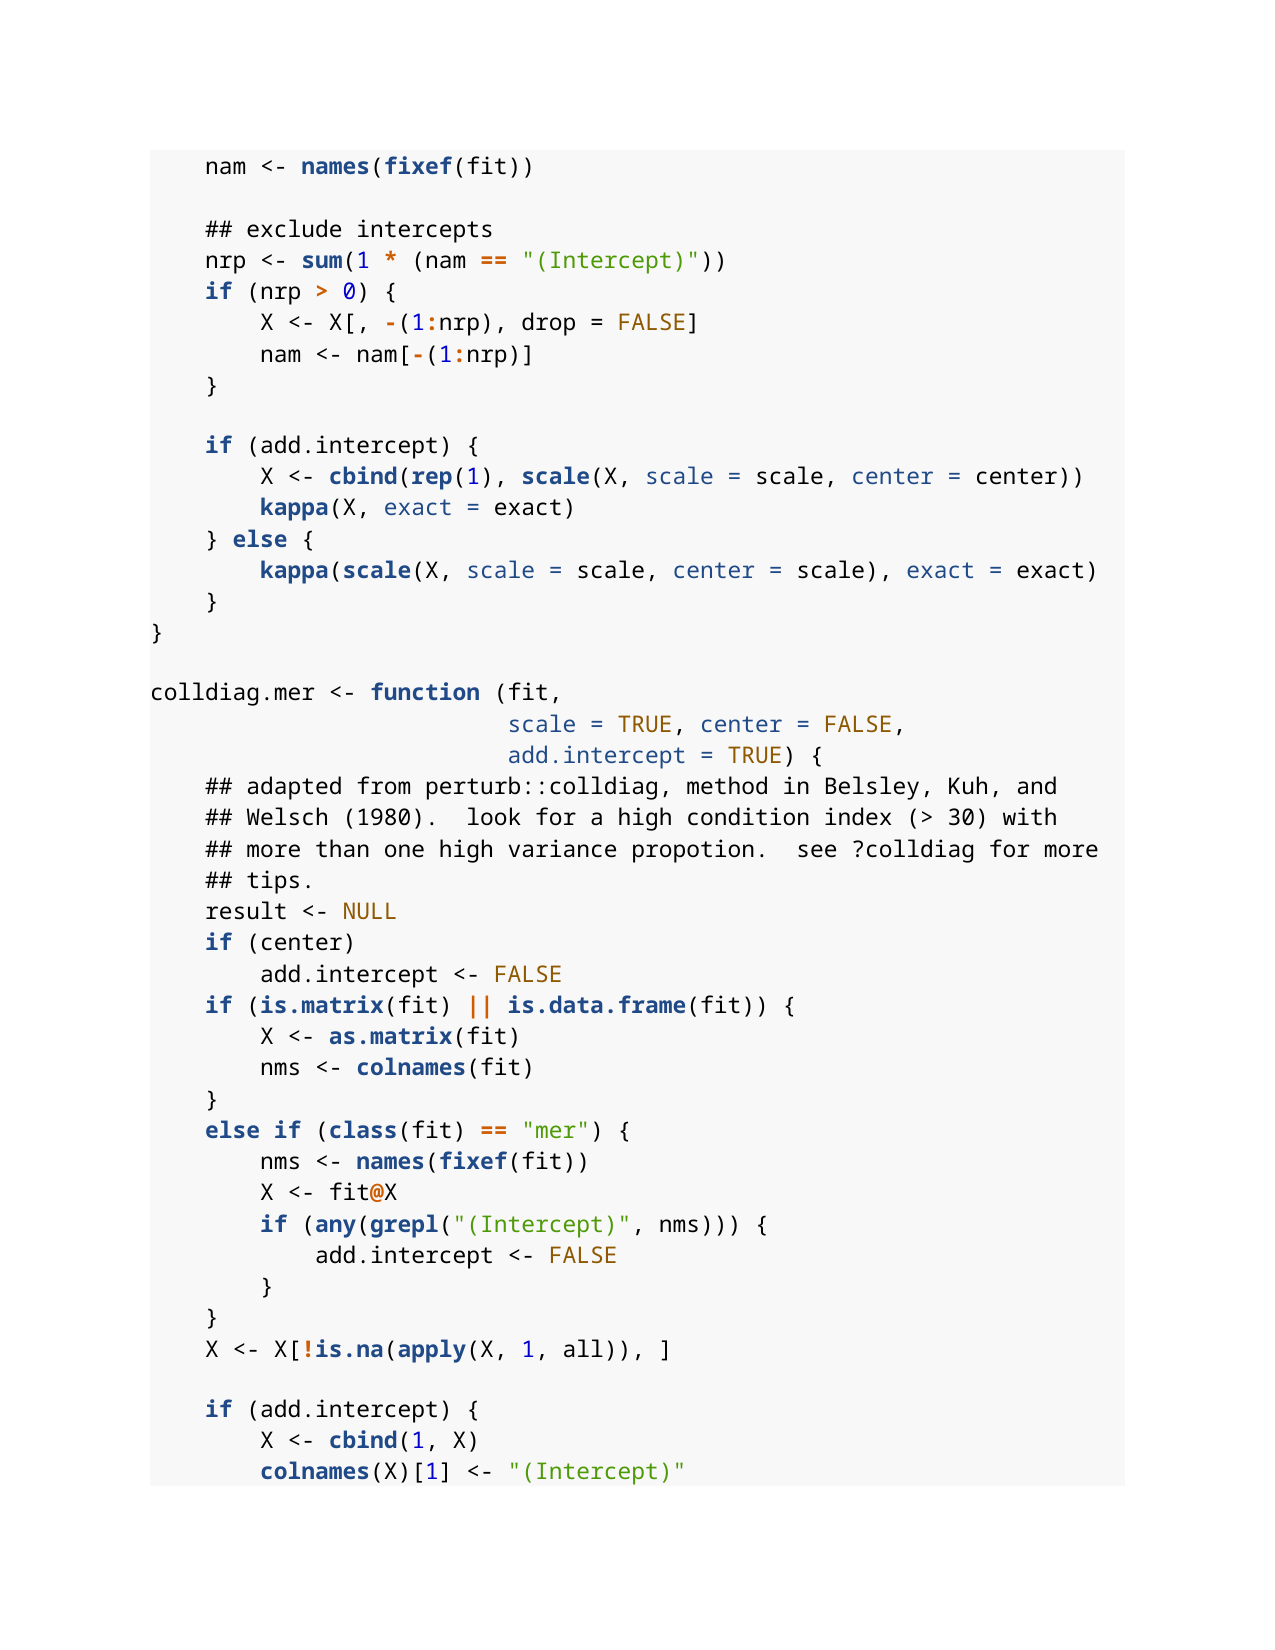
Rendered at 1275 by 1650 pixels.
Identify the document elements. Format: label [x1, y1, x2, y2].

text [150, 150, 1125, 1486]
